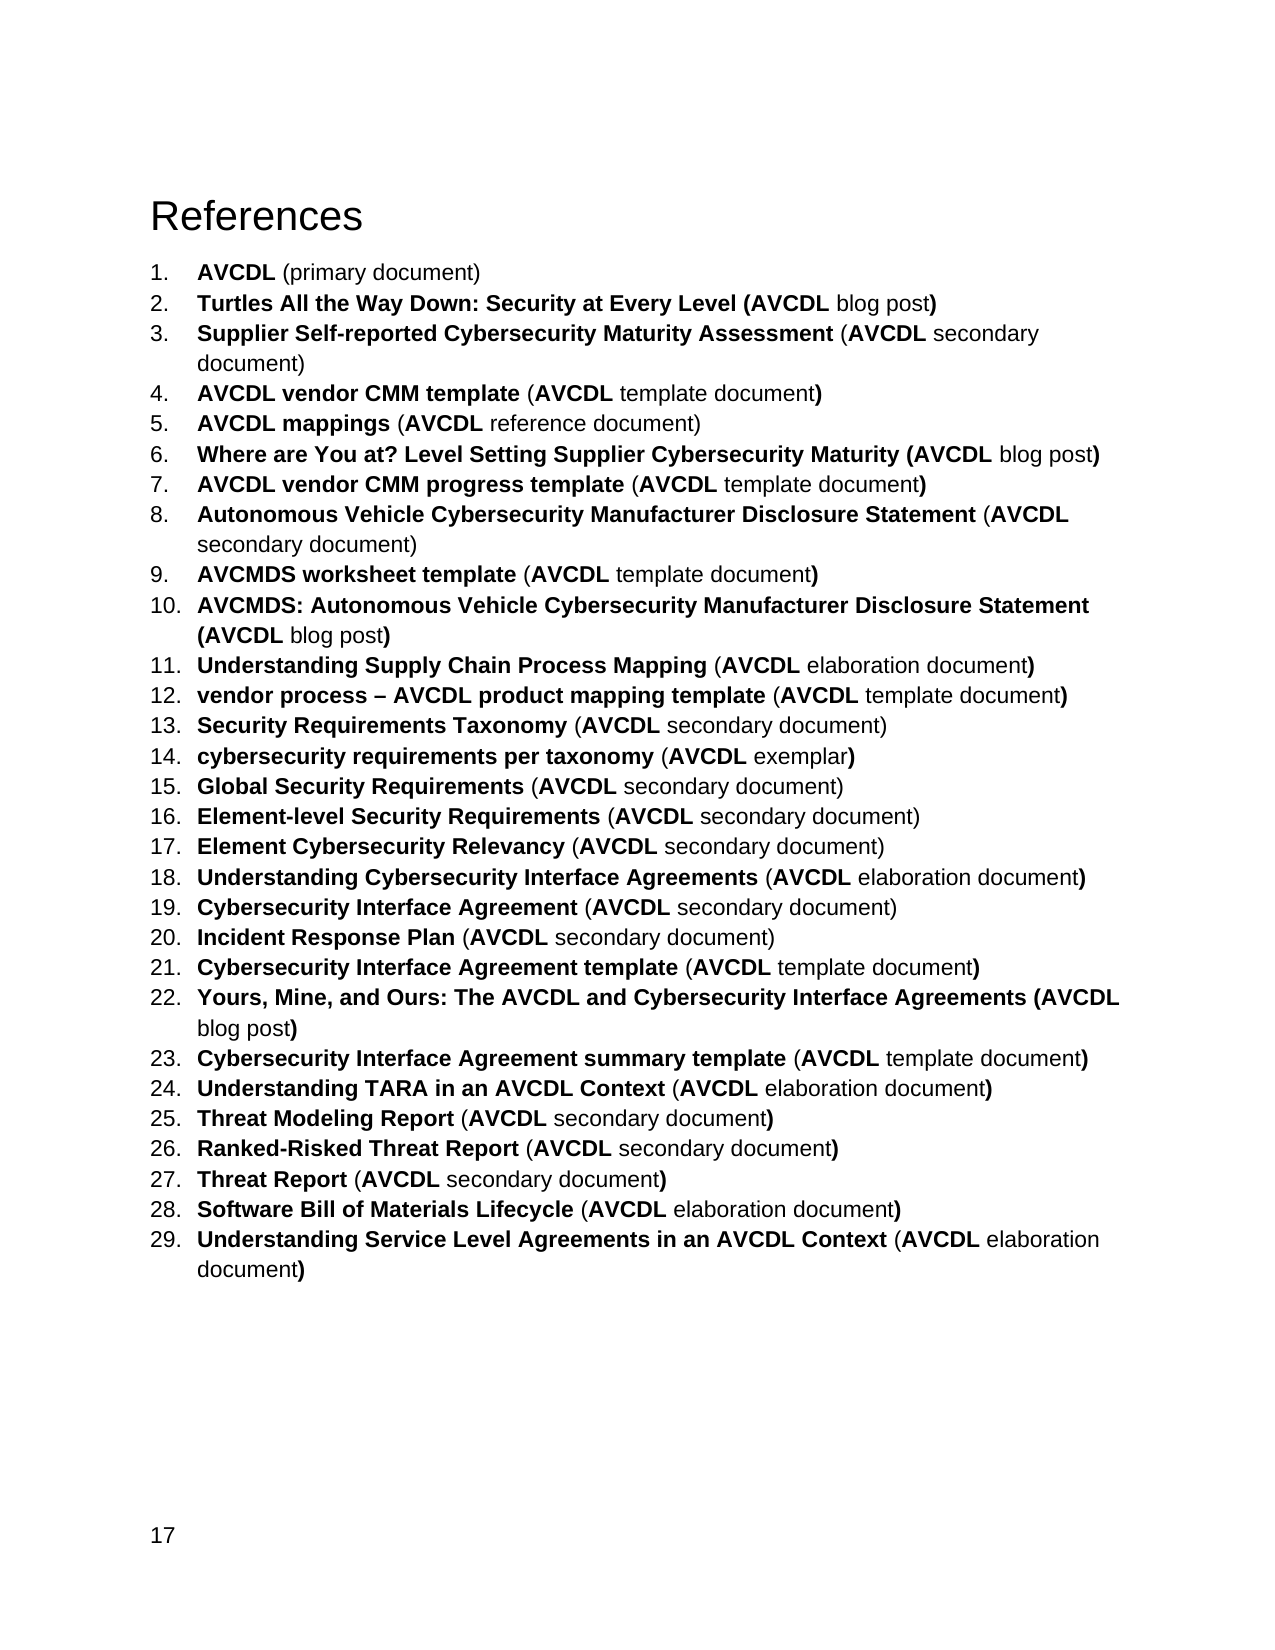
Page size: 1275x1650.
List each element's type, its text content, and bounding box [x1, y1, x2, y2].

list Ranked-Risked Threat Report (AVCDL secondary document) [150, 1135, 1125, 1162]
list Understanding Supply Chain Process Mapping (AVCDL elaboration document) [150, 652, 1125, 678]
list Understanding Cybersecurity Interface Agreements (AVCDL elaboration document) [150, 863, 1125, 890]
list Threat Report (AVCDL secondary document) [150, 1166, 1125, 1192]
list Cybersecurity Interface Agreement summary template (AVCDL template document) [150, 1045, 1125, 1071]
list Security Requirements Taxonomy (AVCDL secondary document) [150, 712, 1125, 739]
list AVCMDS: Autonomous Vehicle Cybersecurity Manufacturer Disclosure Statement (AVCDL blog post) [150, 592, 1125, 648]
list AVCDL vendor CMM progress template (AVCDL template document) [150, 471, 1125, 497]
list vendor process – AVCDL product mapping template (AVCDL template document) [150, 682, 1125, 708]
list Autonomous Vehicle Cybersecurity Manufacturer Disclosure Statement (AVCDL secondary document) [150, 501, 1125, 557]
subtitle References [150, 192, 1125, 239]
list AVCDL mappings (AVCDL reference document) [150, 410, 1125, 437]
list Threat Modeling Report (AVCDL secondary document) [150, 1105, 1125, 1131]
list Cybersecurity Interface Agreement template (AVCDL template document) [150, 954, 1125, 980]
list Element Cybersecurity Relevancy (AVCDL secondary document) [150, 833, 1125, 859]
list Turtles All the Way Down: Security at Every Level (AVCDL blog post) [150, 289, 1125, 316]
list Understanding TARA in an AVCDL Context (AVCDL elaboration document) [150, 1075, 1125, 1101]
list AVCDL vendor CMM template (AVCDL template document) [150, 380, 1125, 406]
list AVCDL (primary document) [150, 259, 1125, 286]
list AVCMDS worksheet template (AVCDL template document) [150, 561, 1125, 588]
list Incident Response Plan (AVCDL secondary document) [150, 924, 1125, 950]
list Global Security Requirements (AVCDL secondary document) [150, 773, 1125, 799]
list Yours, Mine, and Ours: The AVCDL and Cybersecurity Interface Agreements (AVCDL blog post) [150, 984, 1125, 1041]
list Understanding Service Level Agreements in an AVCDL Context (AVCDL elaboration document) [150, 1226, 1125, 1282]
list Software Bill of Materials Lifecycle (AVCDL elaboration document) [150, 1196, 1125, 1222]
list Supplier Self-reported Cybersecurity Maturity Assessment (AVCDL secondary document) [150, 320, 1125, 376]
list Cybersecurity Interface Agreement (AVCDL secondary document) [150, 894, 1125, 920]
list Element-level Security Requirements (AVCDL secondary document) [150, 803, 1125, 829]
list cybersecurity requirements per taxonomy (AVCDL exemplar) [150, 743, 1125, 769]
list Where are You at? Level Setting Supplier Cybersecurity Maturity (AVCDL blog post) [150, 441, 1125, 467]
